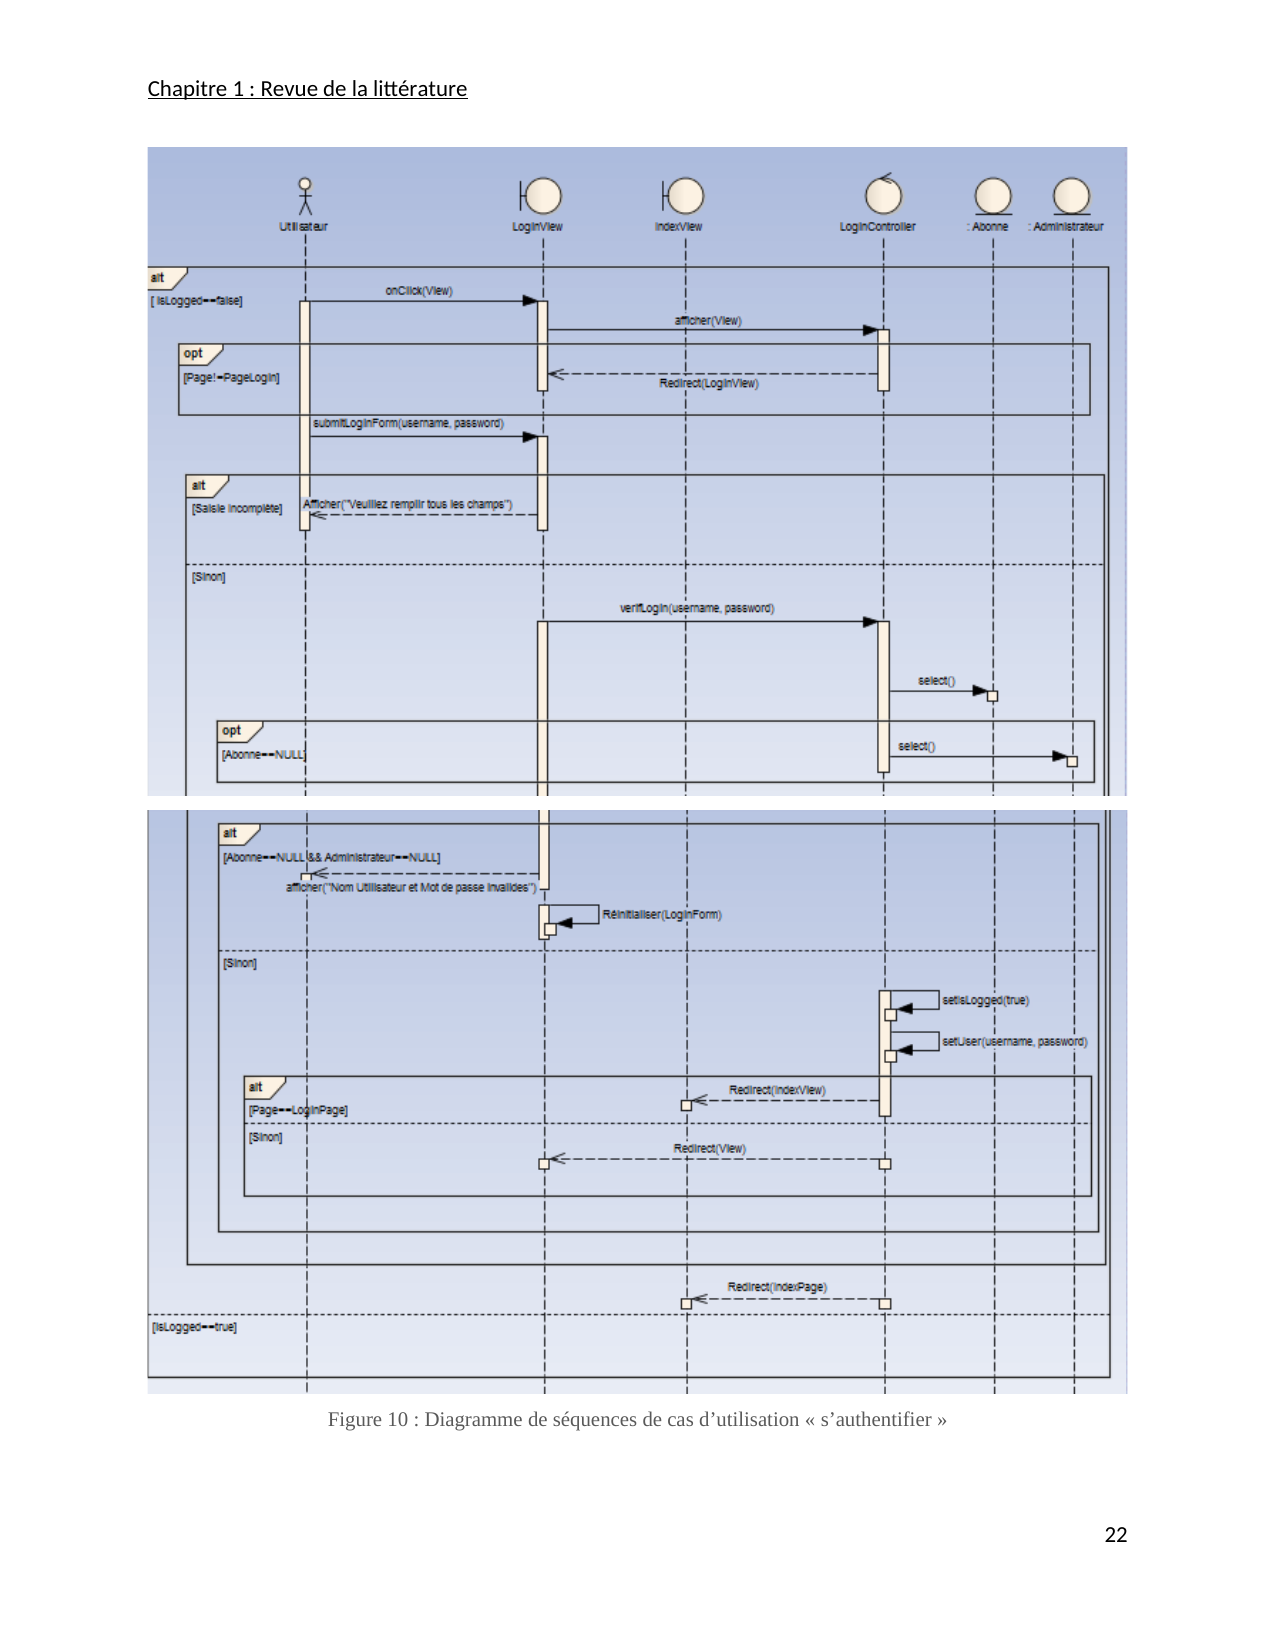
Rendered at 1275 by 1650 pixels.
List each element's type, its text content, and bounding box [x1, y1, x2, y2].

picture [147, 810, 1128, 1394]
picture [147, 147, 1128, 796]
text Figure 10 : Diagramme de séquences de cas d’utilisation « s’authentifier » [148, 1407, 1127, 1431]
